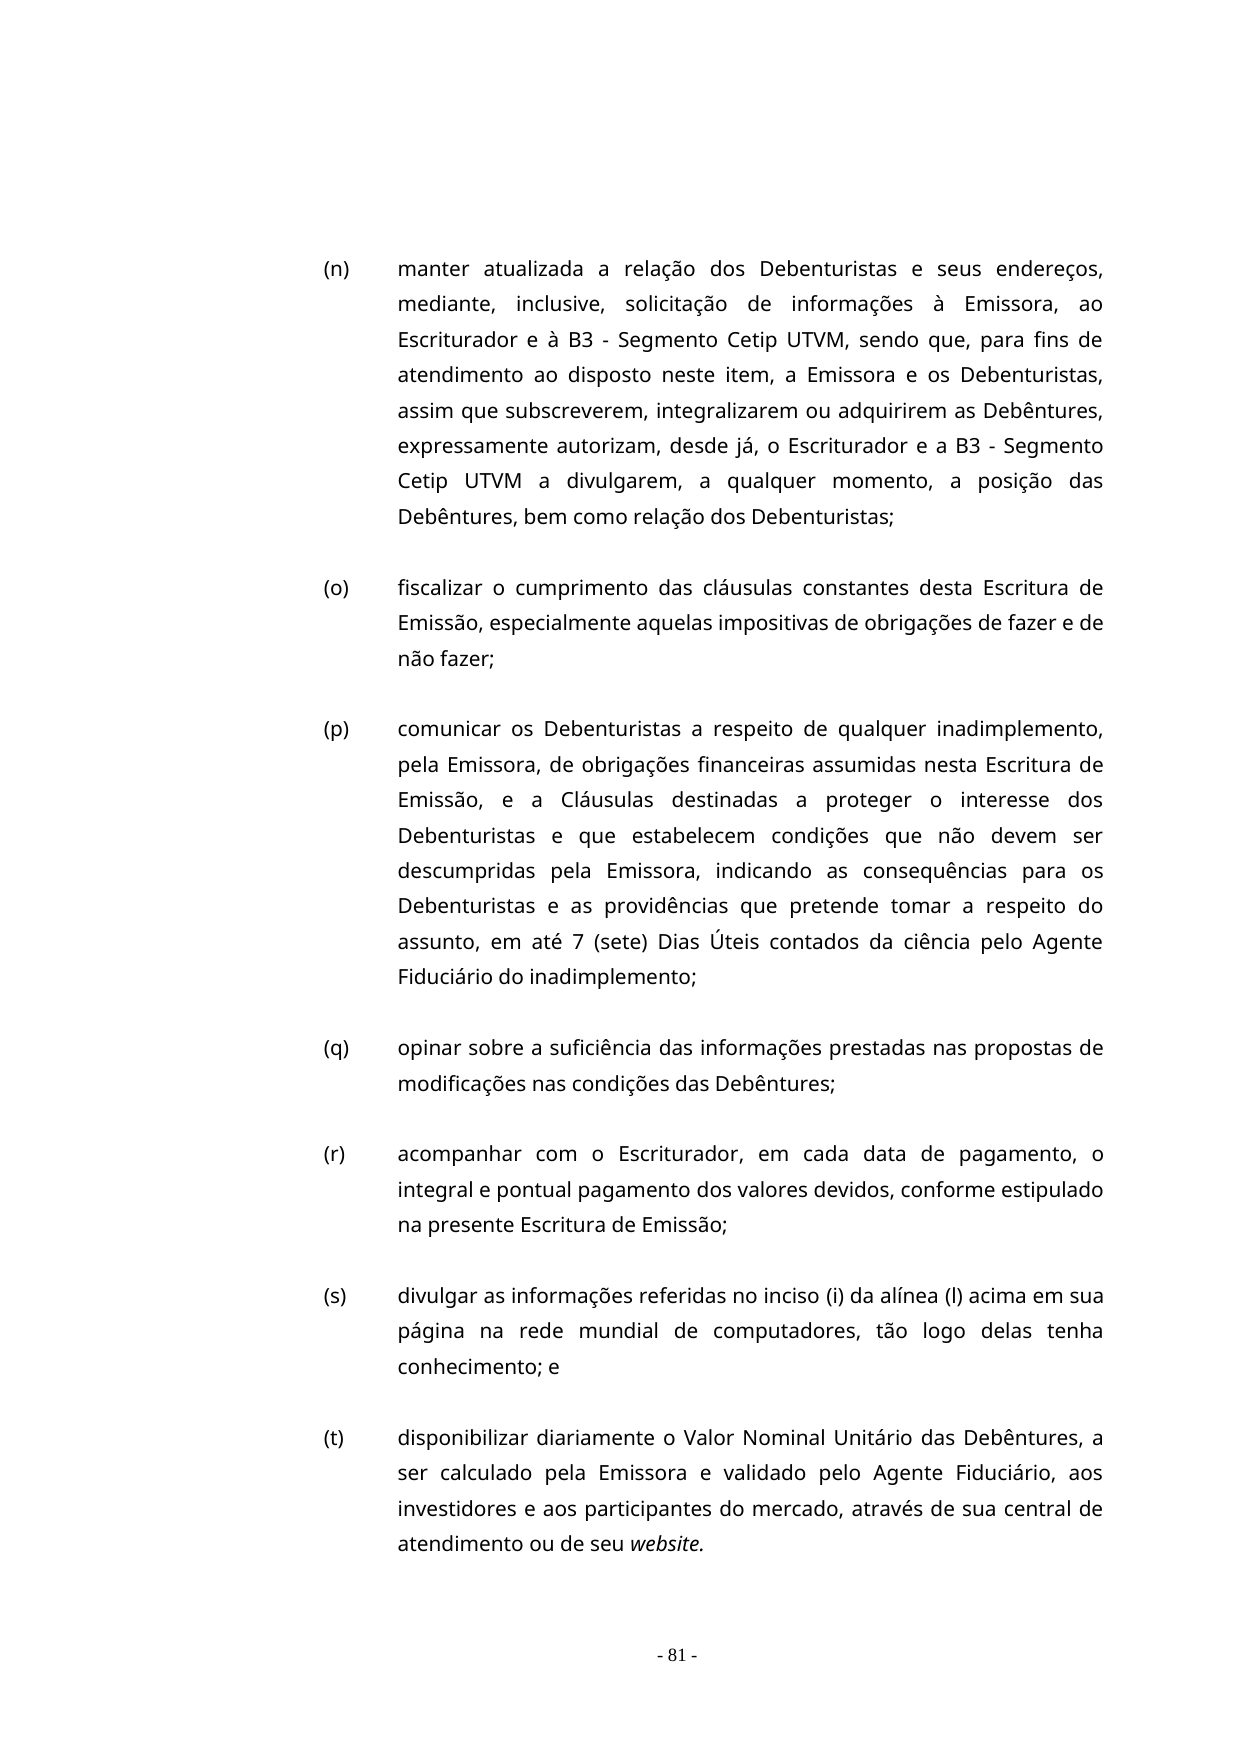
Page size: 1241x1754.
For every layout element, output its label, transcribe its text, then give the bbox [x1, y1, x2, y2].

list divulgar as informações referidas no inciso (i) da alínea (l) acima em sua página na rede mundial de computadores, tão logo delas tenha conhecimento; e [324, 1275, 1104, 1381]
list manter atualizada a relação dos Debenturistas e seus endereços, mediante, inclusive, solicitação de informações à Emissora, ao Escriturador e à B3 - Segmento Cetip UTVM, sendo que, para fins de atendimento ao disposto neste item, a Emissora e os Debenturistas, assim que subscreverem, integralizarem ou adquirirem as Debêntures, expressamente autorizam, desde já, o Escriturador e a B3 - Segmento Cetip UTVM a divulgarem, a qualquer momento, a posição das Debêntures, bem como relação dos Debenturistas; [324, 248, 1104, 531]
list comunicar os Debenturistas a respeito de qualquer inadimplemento, pela Emissora, de obrigações financeiras assumidas nesta Escritura de Emissão, e a Cláusulas destinadas a proteger o interesse dos Debenturistas e que estabelecem condições que não devem ser descumpridas pela Emissora, indicando as consequências para os Debenturistas e as providências que pretende tomar a respeito do assunto, em até 7 (sete) Dias Úteis contados da ciência pelo Agente Fiduciário do inadimplemento; [324, 708, 1104, 992]
list acompanhar com o Escriturador, em cada data de pagamento, o integral e pontual pagamento dos valores devidos, conforme estipulado na presente Escritura de Emissão; [324, 1133, 1104, 1240]
list fiscalizar o cumprimento das cláusulas constantes desta Escritura de Emissão, especialmente aquelas impositivas de obrigações de fazer e de não fazer; [324, 567, 1104, 673]
list opinar sobre a suficiência das informações prestadas nas propostas de modificações nas condições das Debêntures; [324, 1027, 1104, 1098]
list disponibilizar diariamente o Valor Nominal Unitário das Debêntures, a ser calculado pela Emissora e validado pelo Agente Fiduciário, aos investidores e aos participantes do mercado, através de sua central de atendimento ou de seu website. [324, 1417, 1104, 1558]
